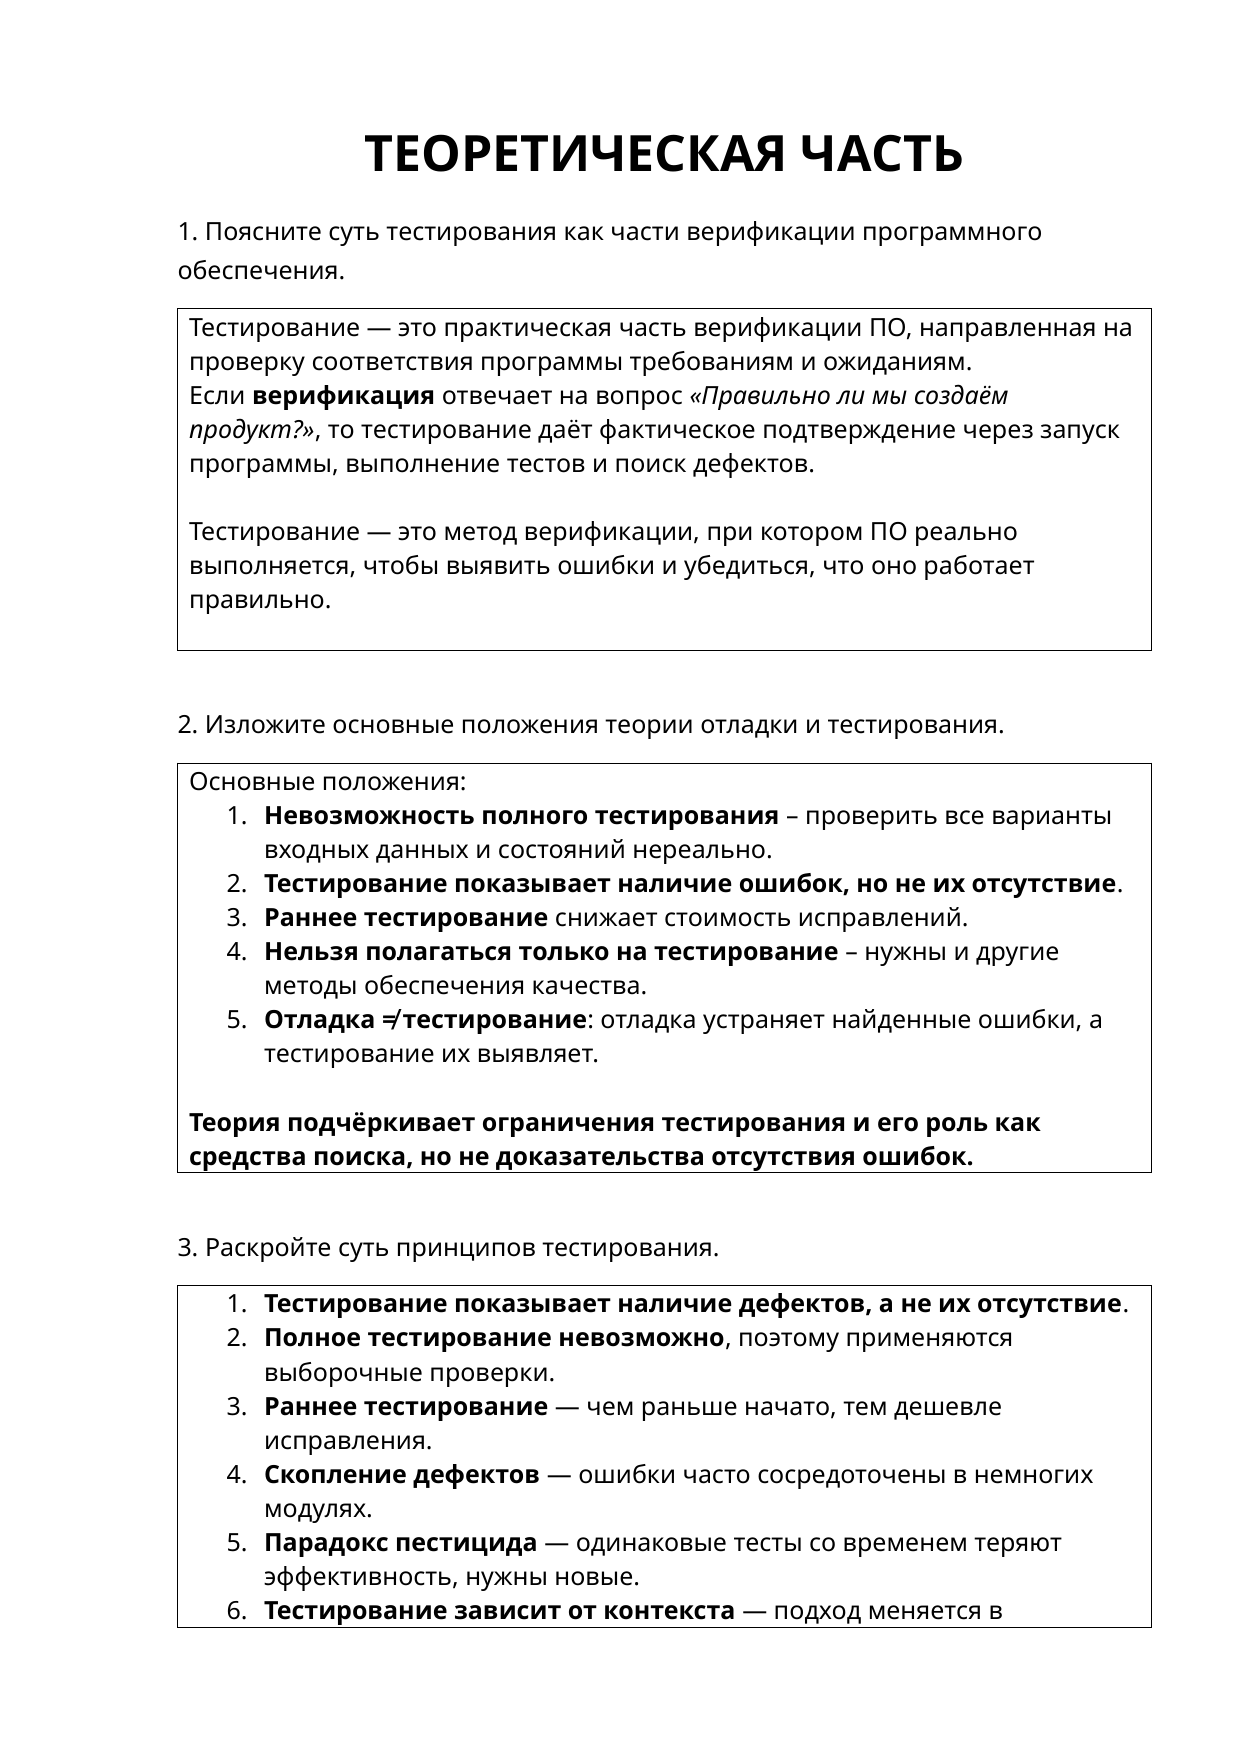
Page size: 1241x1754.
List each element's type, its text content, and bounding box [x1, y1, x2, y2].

table_header Тестирование ― это практическая часть верификации ПО, направленная на проверку соответствия программы требованиям и ожиданиям. Если верификация отвечает на вопрос «Правильно ли мы создаём продукт?», то тестирование даёт фактическое подтверждение через запуск программы, выполнение тестов и поиск дефектов. Тестирование — это метод верификации, при котором ПО реально выполняется, чтобы выявить ошибки и убедиться, что оно работает правильно. [178, 309, 1151, 650]
table_header Основные положения: Невозможность полного тестирования – проверить все варианты входных данных и состояний нереально. Тестирование показывает наличие ошибок, но не их отсутствие. Раннее тестирование снижает стоимость исправлений. Нельзя полагаться только на тестирование – нужны и другие методы обеспечения качества. Отладка ≠ тестирование: отладка устраняет найденные ошибки, а тестирование их выявляет. Теория подчёркивает ограничения тестирования и его роль как средства поиска, но не доказательства отсутствия ошибок. [178, 764, 1151, 1172]
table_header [178, 1286, 1151, 1627]
text 2. Изложите основные положения теории отладки и тестирования. [177, 707, 1152, 741]
text 3. Раскройте суть принципов тестирования. [177, 1229, 1152, 1263]
text ТЕОРЕТИЧЕСКАЯ ЧАСТЬ [177, 118, 1152, 186]
text 1. Поясните суть тестирования как части верификации программного обеспечения. [177, 213, 1152, 286]
